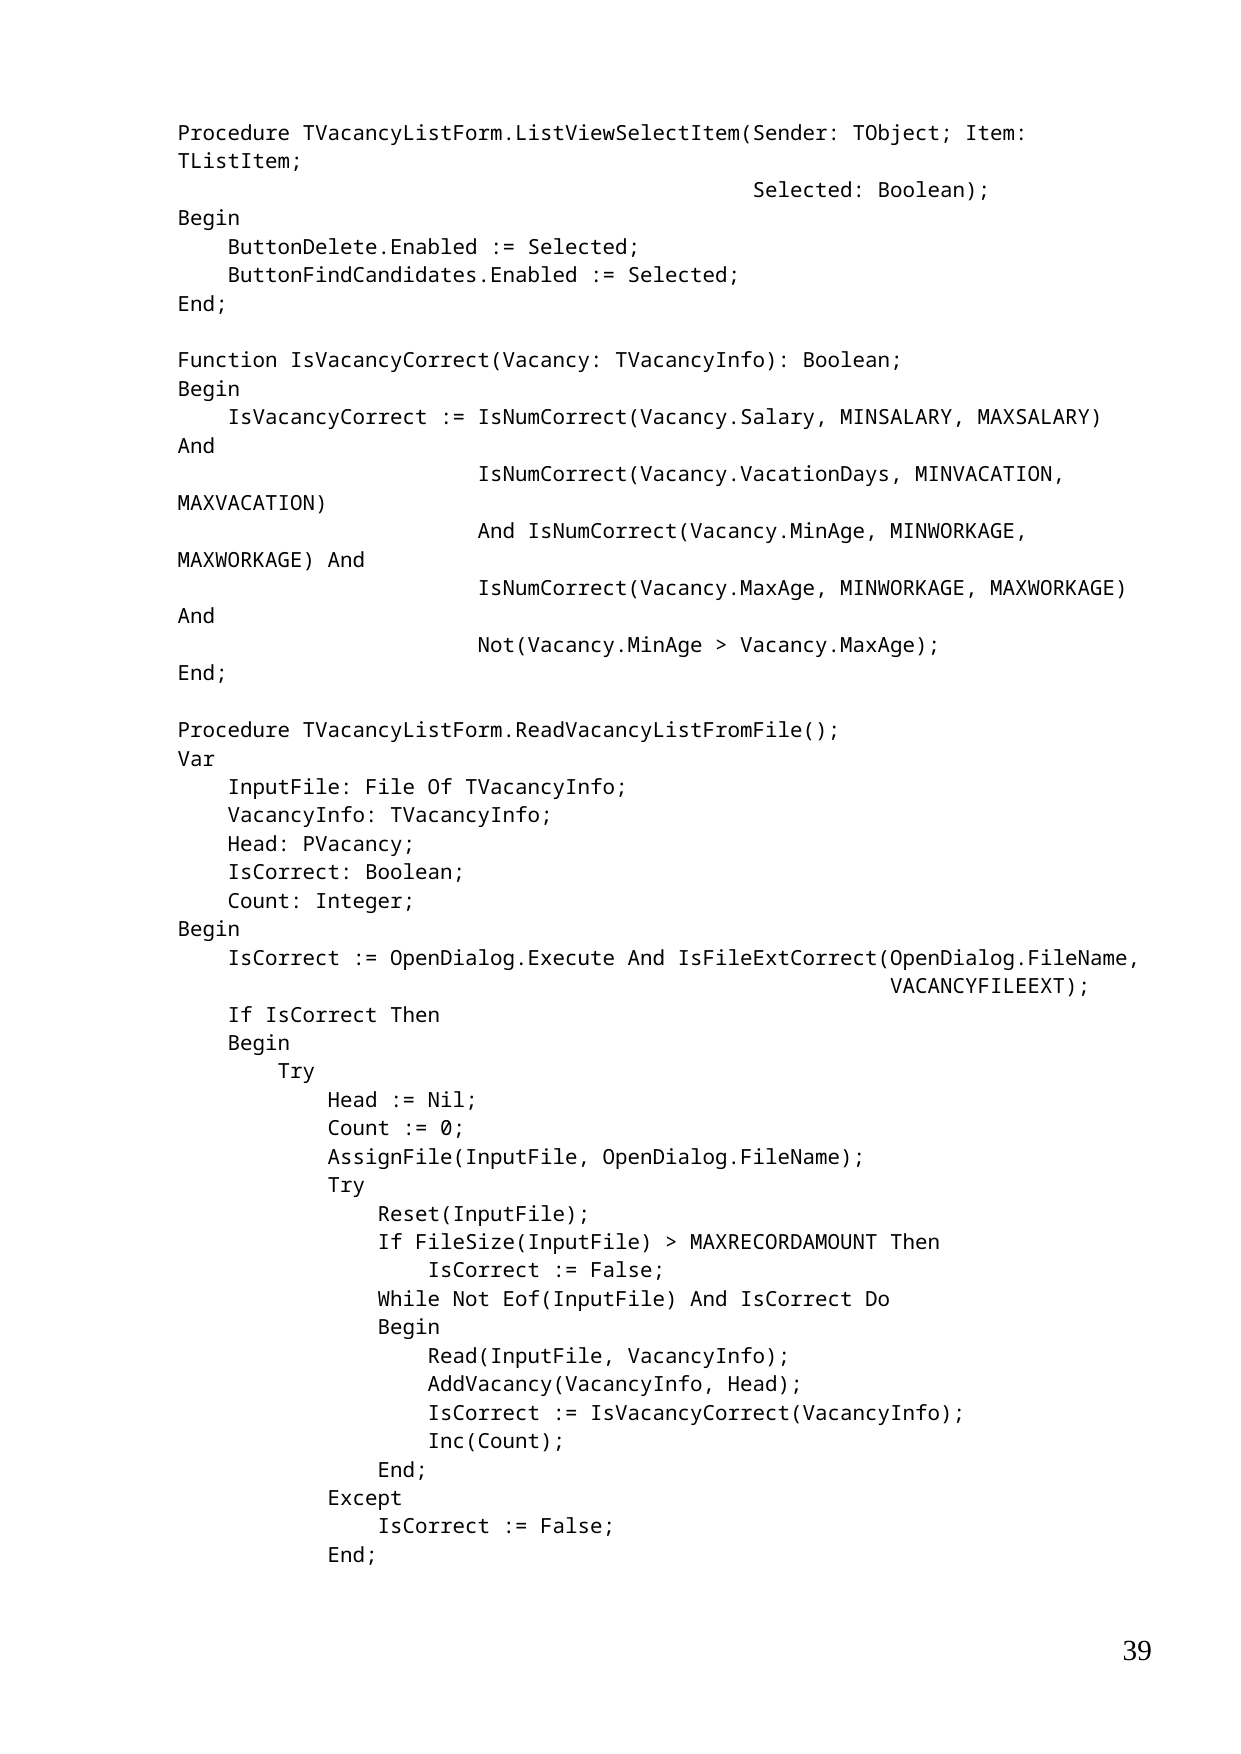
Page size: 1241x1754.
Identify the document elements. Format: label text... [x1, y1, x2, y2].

text Head: PVacancy; [177, 829, 1152, 857]
text End; [177, 289, 1152, 317]
text Except [177, 1483, 1152, 1512]
text End; [177, 658, 1152, 687]
text AddVacancy(VacancyInfo, Head); [177, 1369, 1152, 1398]
text IsCorrect := False; [177, 1512, 1152, 1540]
text IsVacancyCorrect := IsNumCorrect(Vacancy.Salary, MINSALARY, MAXSALARY) And [177, 402, 1152, 459]
text Count := 0; [177, 1113, 1152, 1142]
text AssignFile(InputFile, OpenDialog.FileName); [177, 1142, 1152, 1170]
text Begin [177, 914, 1152, 943]
text Head := Nil; [177, 1085, 1152, 1113]
text ButtonFindCandidates.Enabled := Selected; [177, 260, 1152, 289]
text IsCorrect := False; [177, 1256, 1152, 1284]
text While Not Eof(InputFile) And IsCorrect Do [177, 1284, 1152, 1312]
text End; [177, 1455, 1152, 1483]
text VACANCYFILEEXT); [177, 971, 1152, 1000]
text IsCorrect := IsVacancyCorrect(VacancyInfo); [177, 1398, 1152, 1426]
text Begin [177, 1312, 1152, 1341]
text End; [177, 1540, 1152, 1568]
text IsNumCorrect(Vacancy.MaxAge, MINWORKAGE, MAXWORKAGE) And [177, 573, 1152, 630]
text Begin [177, 374, 1152, 402]
text And IsNumCorrect(Vacancy.MinAge, MINWORKAGE, MAXWORKAGE) And [177, 516, 1152, 573]
text Begin [177, 1028, 1152, 1057]
text IsCorrect: Boolean; [177, 857, 1152, 886]
text ButtonDelete.Enabled := Selected; [177, 232, 1152, 260]
text IsNumCorrect(Vacancy.VacationDays, MINVACATION, MAXVACATION) [177, 459, 1152, 516]
text If FileSize(InputFile) > MAXRECORDAMOUNT Then [177, 1227, 1152, 1256]
text Count: Integer; [177, 886, 1152, 914]
text Read(InputFile, VacancyInfo); [177, 1341, 1152, 1369]
text Try [177, 1057, 1152, 1085]
text Selected: Boolean); [177, 175, 1152, 203]
text Inc(Count); [177, 1426, 1152, 1455]
text Begin [177, 203, 1152, 232]
text Var [177, 744, 1152, 772]
text Reset(InputFile); [177, 1199, 1152, 1227]
text IsCorrect := OpenDialog.Execute And IsFileExtCorrect(OpenDialog.FileName, [177, 943, 1152, 971]
text Not(Vacancy.MinAge > Vacancy.MaxAge); [177, 630, 1152, 658]
text Procedure TVacancyListForm.ListViewSelectItem(Sender: TObject; Item: TListItem; [177, 118, 1152, 175]
text Try [177, 1170, 1152, 1199]
text Function IsVacancyCorrect(Vacancy: TVacancyInfo): Boolean; [177, 346, 1152, 374]
text VacancyInfo: TVacancyInfo; [177, 801, 1152, 829]
text If IsCorrect Then [177, 1000, 1152, 1028]
text InputFile: File Of TVacancyInfo; [177, 772, 1152, 801]
text Procedure TVacancyListForm.ReadVacancyListFromFile(); [177, 715, 1152, 744]
